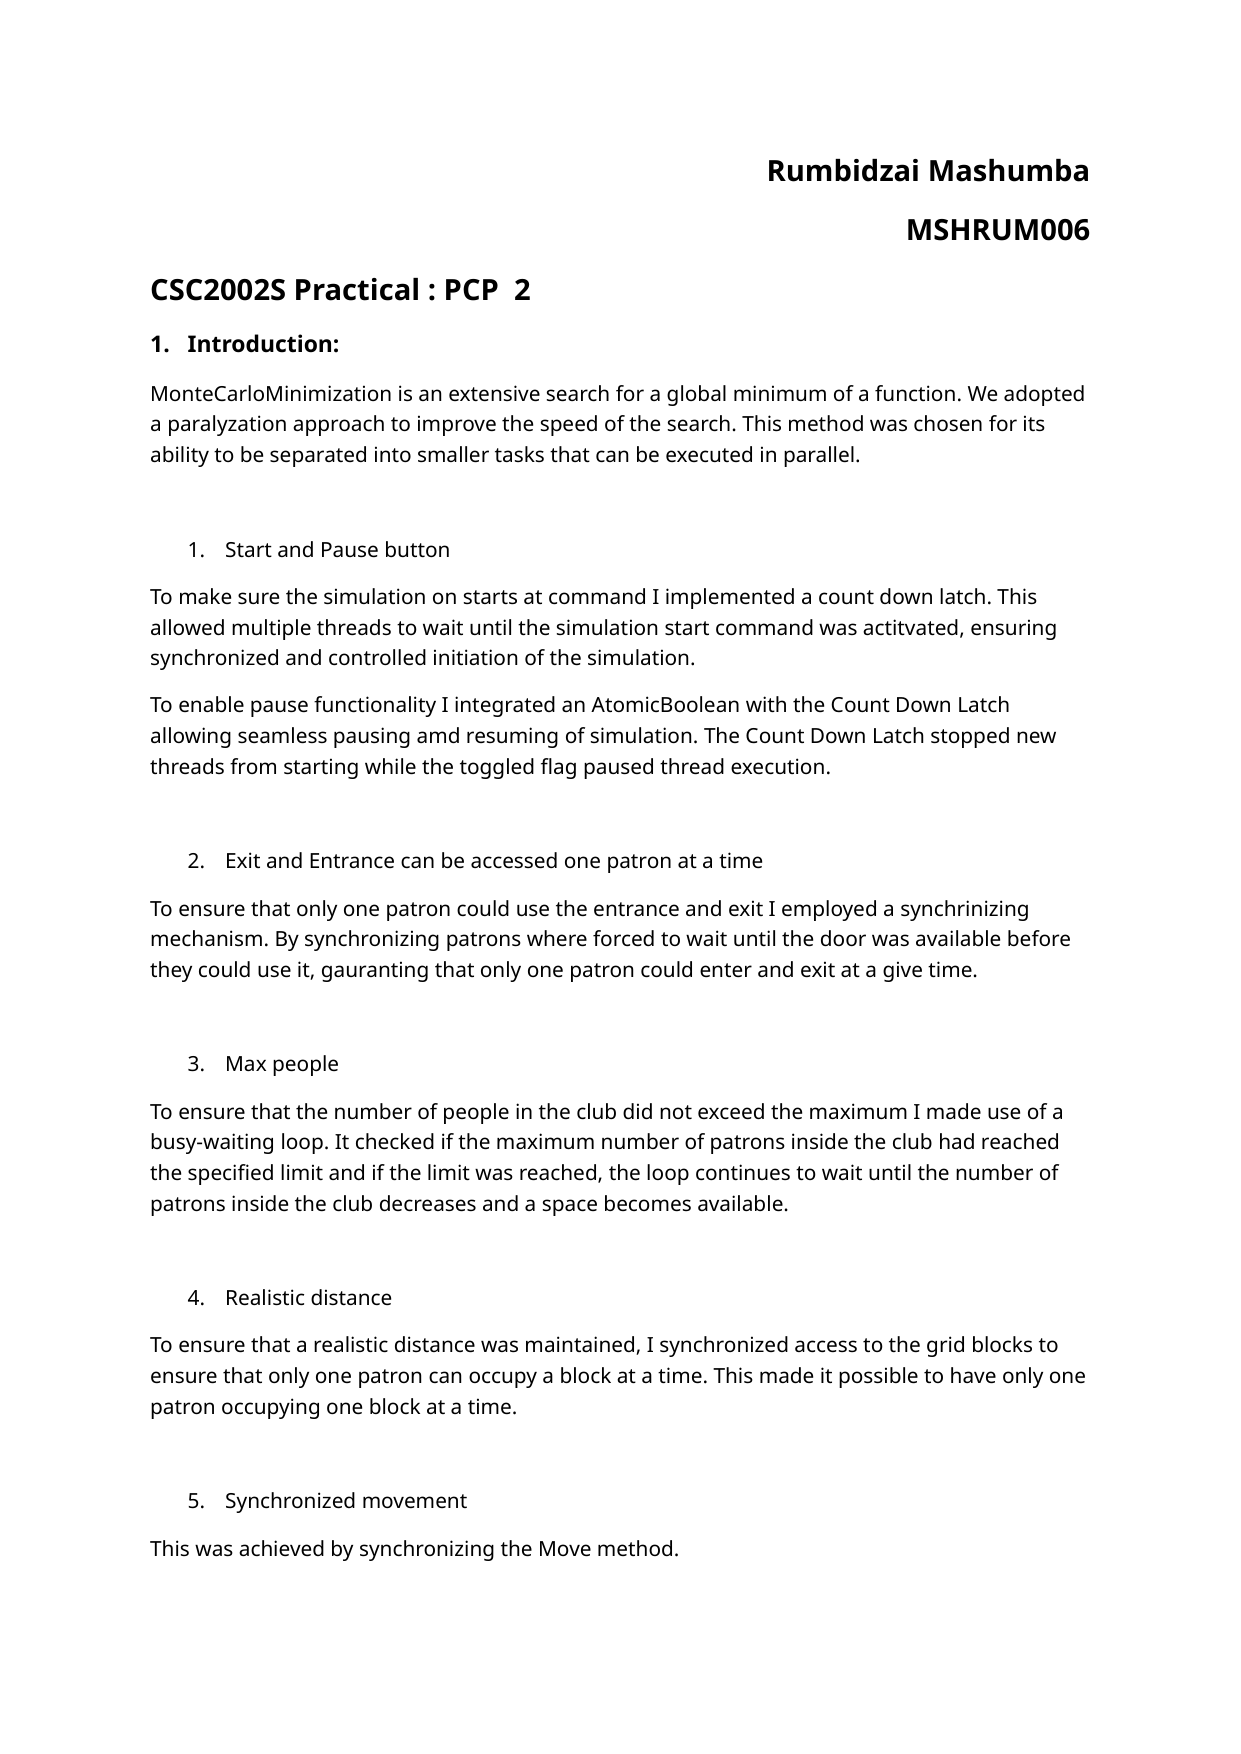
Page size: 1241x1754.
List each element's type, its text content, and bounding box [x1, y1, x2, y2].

list Max people [187, 1049, 1090, 1078]
text To enable pause functionality I integrated an AtomicBoolean with the Count Down Latch allowing seamless pausing amd resuming of simulation. The Count Down Latch stopped new threads from starting while the toggled flag paused thread execution. [150, 691, 1090, 780]
text MonteCarloMinimization is an extensive search for a global minimum of a function. We adopted a paralyzation approach to improve the speed of the search. This method was chosen for its ability to be separated into smaller tasks that can be executed in parallel. [150, 379, 1090, 468]
text To ensure that the number of people in the club did not exceed the maximum I made use of a busy-waiting loop. It checked if the maximum number of patrons inside the club had reached the specified limit and if the limit was reached, the loop continues to wait until the number of patrons inside the club decreases and a space becomes available. [150, 1097, 1090, 1217]
text To ensure that a realistic distance was maintained, I synchronized access to the grid blocks to ensure that only one patron can occupy a block at a time. This made it possible to have only one patron occupying one block at a time. [150, 1331, 1090, 1420]
list Synchronized movement [187, 1486, 1090, 1515]
text Rumbidzai Mashumba [150, 150, 1090, 190]
text To ensure that only one patron could use the entrance and exit I employed a synchrinizing mechanism. By synchronizing patrons where forced to wait until the door was available before they could use it, gauranting that only one patron could enter and exit at a give time. [150, 894, 1090, 983]
list Exit and Entrance can be accessed one patron at a time [187, 846, 1090, 875]
text This was achieved by synchronizing the Move method. [150, 1534, 1090, 1562]
list Realistic distance [187, 1283, 1090, 1312]
text MSHRUM006 [150, 209, 1090, 249]
list Start and Pause button [187, 535, 1090, 563]
text To make sure the simulation on starts at command I implemented a count down latch. This allowed multiple threads to wait until the simulation start command was actitvated, ensuring synchronized and controlled initiation of the simulation. [150, 582, 1090, 672]
text CSC2002S Practical : PCP 2 [150, 269, 1090, 309]
list Introduction: [150, 328, 1090, 360]
